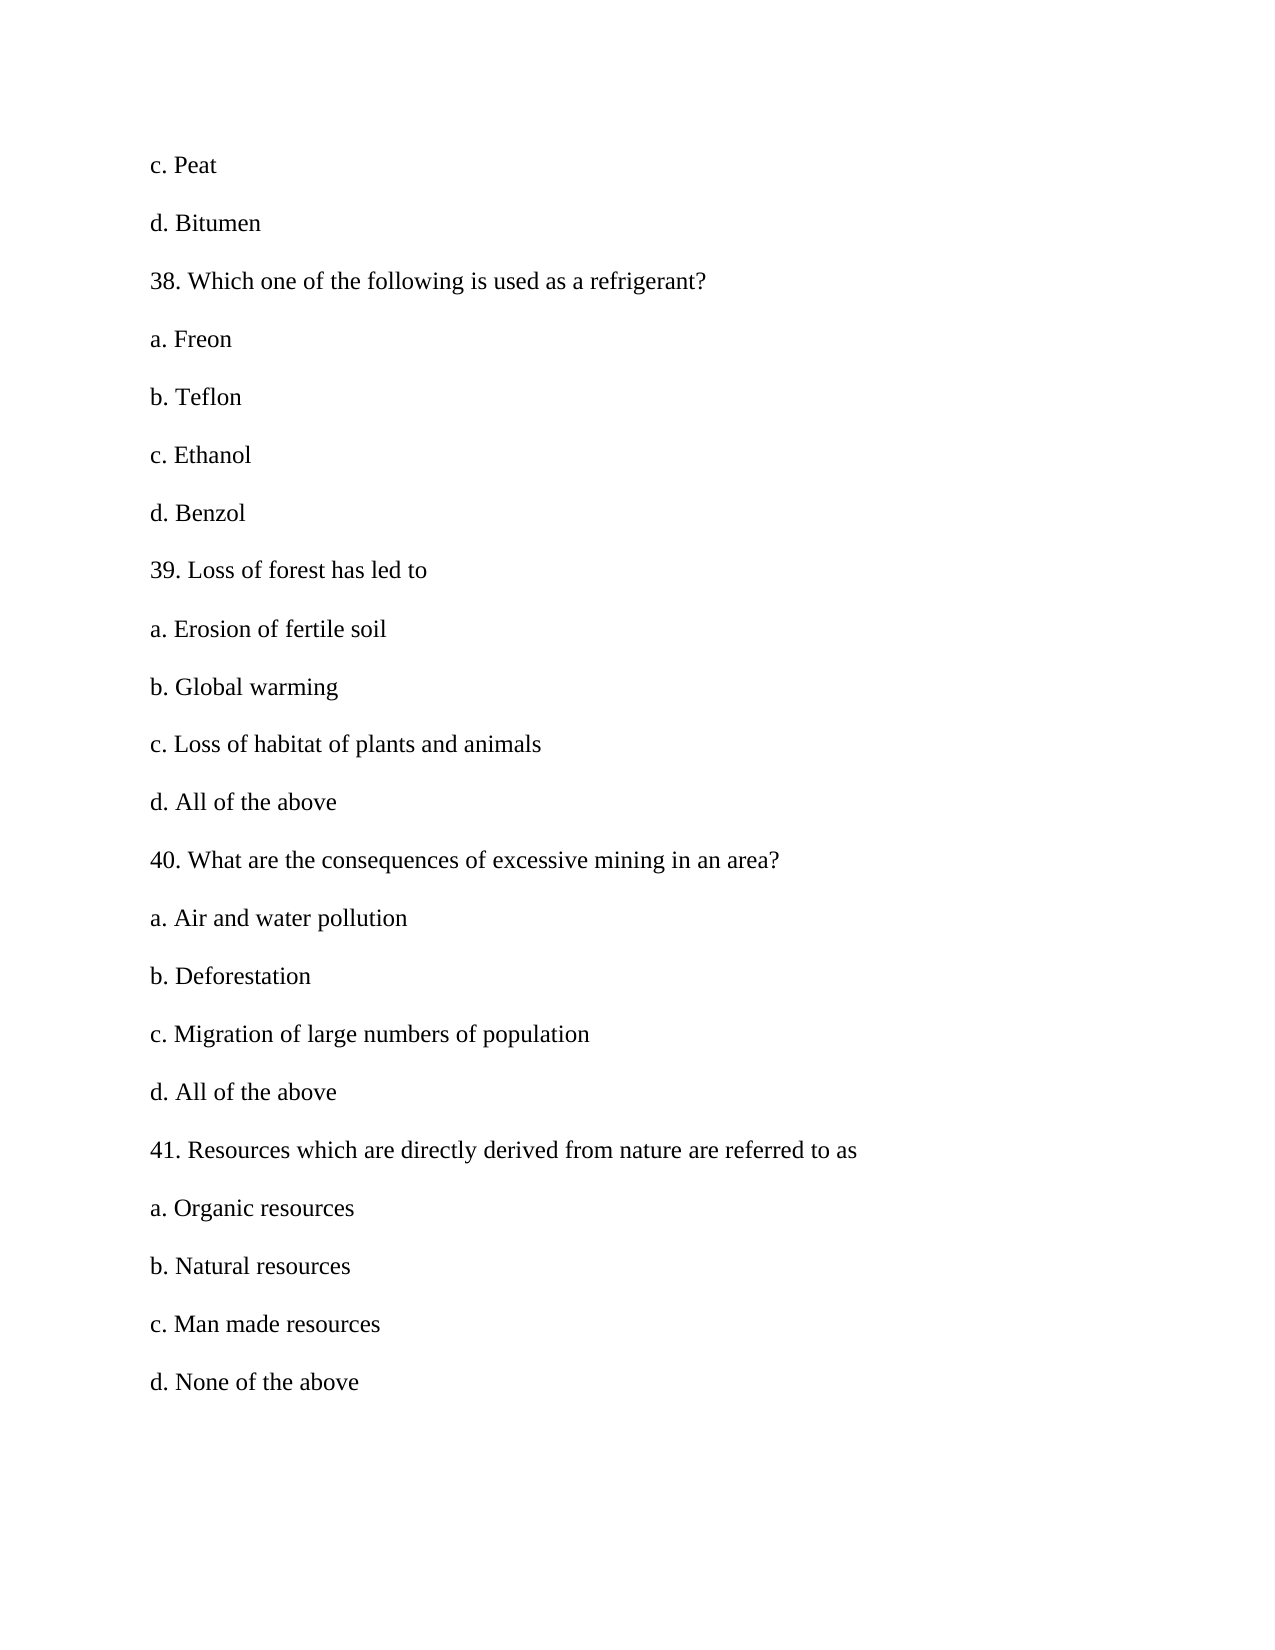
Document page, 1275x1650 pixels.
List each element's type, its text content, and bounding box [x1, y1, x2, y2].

list Air and water pollution [150, 903, 1135, 932]
list Loss of habitat of plants and animals [150, 729, 1135, 758]
list Migration of large numbers of population [150, 1019, 1135, 1048]
list Erosion of fertile soil [150, 614, 1135, 643]
list Natural resources [150, 1251, 1135, 1280]
list Resources which are directly derived from nature are referred to as [150, 1135, 1135, 1164]
list Man made resources [150, 1309, 1135, 1338]
list All of the above [150, 1077, 1135, 1106]
list Benzol [150, 498, 1135, 526]
list Deforestation [150, 961, 1135, 990]
list Peat [150, 150, 1135, 179]
list Which one of the following is used as a refrigerant? [150, 266, 1135, 294]
list None of the above [150, 1367, 1135, 1396]
list All of the above [150, 787, 1135, 816]
list Loss of forest has led to [150, 556, 1135, 584]
list Global warming [150, 672, 1135, 700]
list Bitumen [150, 208, 1135, 237]
list Organic resources [150, 1193, 1135, 1222]
list Freon [150, 324, 1135, 353]
list What are the consequences of excessive mining in an area? [150, 845, 1135, 874]
list Teflon [150, 382, 1135, 411]
list Ethanol [150, 440, 1135, 468]
